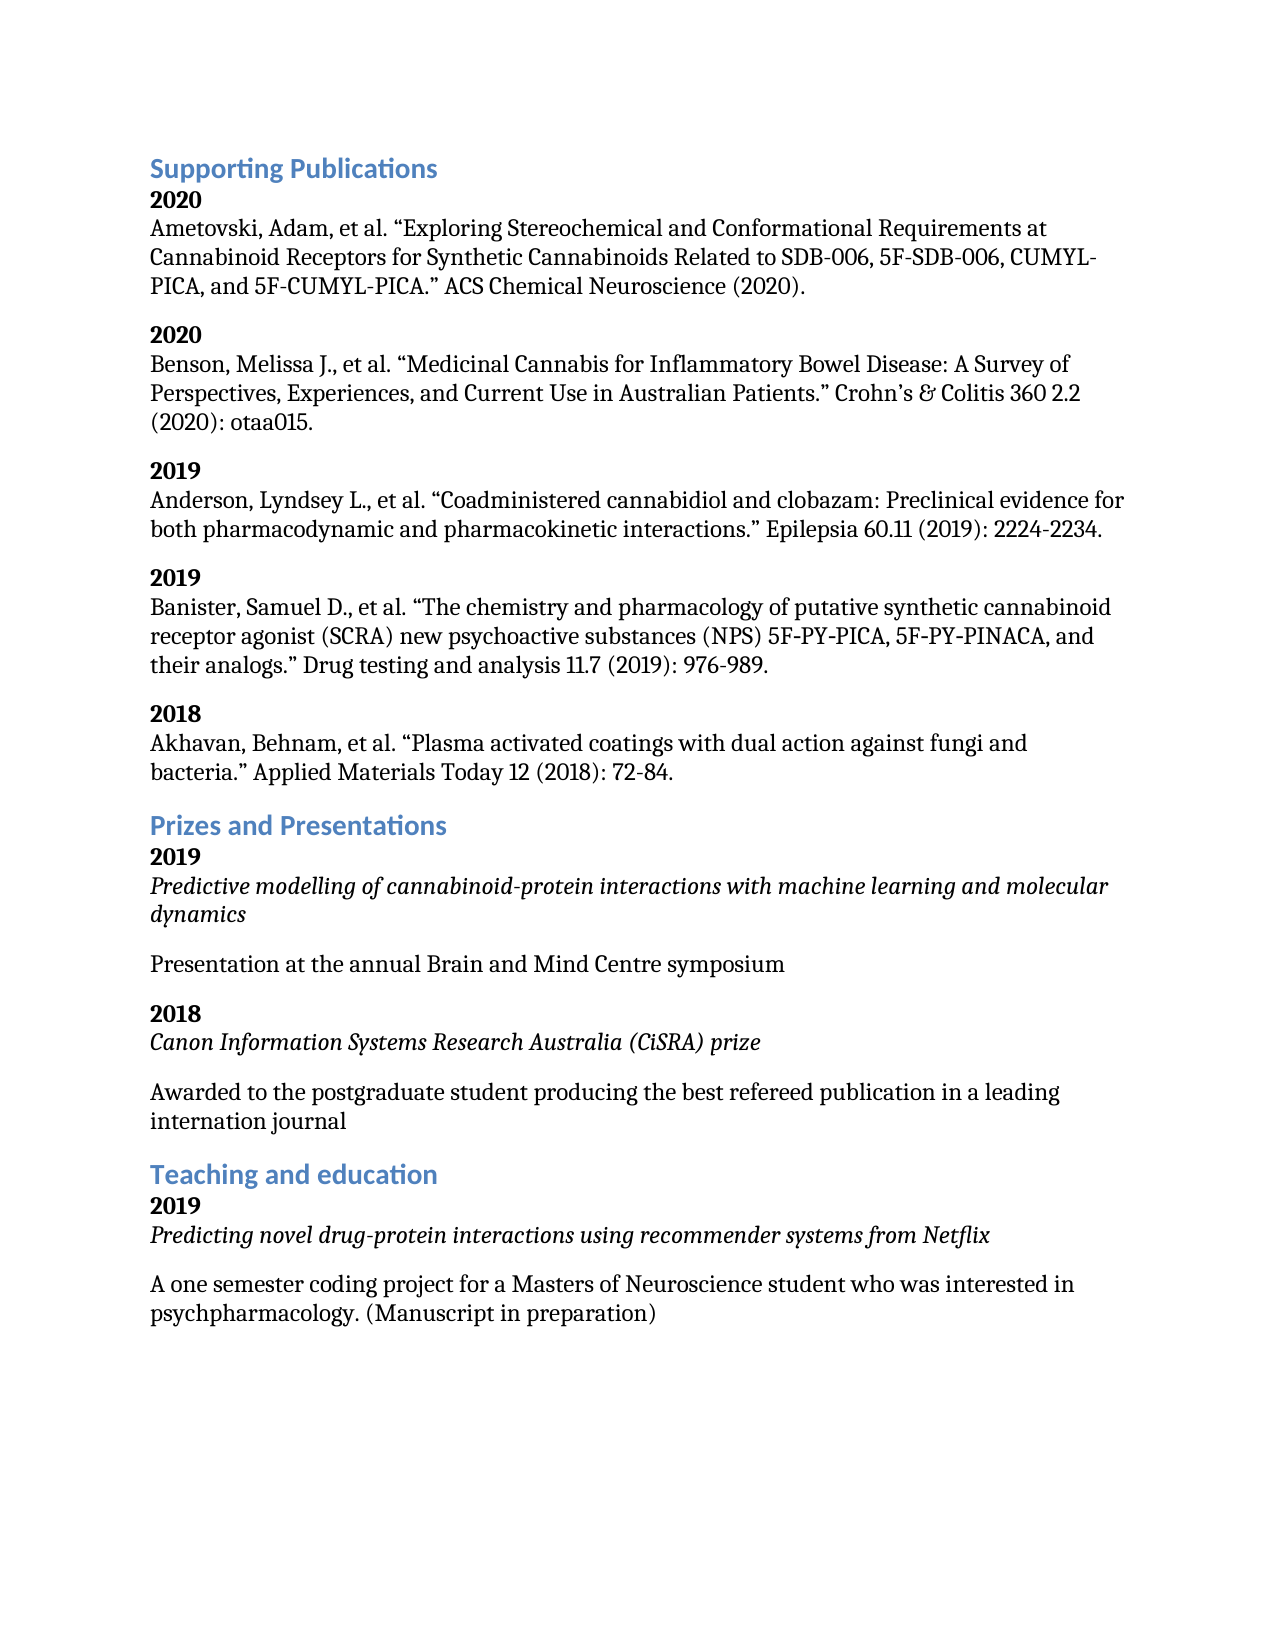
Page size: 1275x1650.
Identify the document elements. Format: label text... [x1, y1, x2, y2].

text Akhavan, Behnam, et al. “Plasma activated coatings with dual action against fungi and bacteria.” Applied Materials Today 12 (2018): 72-84. [150, 729, 1125, 786]
subtitle Teaching and education [150, 1156, 1125, 1192]
text Ametovski, Adam, et al. “Exploring Stereochemical and Conformational Requirements at Cannabinoid Receptors for Synthetic Cannabinoids Related to SDB-006, 5F-SDB-006, CUMYL-PICA, and 5F-CUMYL-PICA.” ACS Chemical Neuroscience (2020). [150, 214, 1125, 301]
subtitle Supporting Publications [150, 150, 1125, 186]
text Canon Information Systems Research Australia (CiSRA) prize [150, 1028, 1125, 1057]
text Presentation at the annual Brain and Mind Centre symposium [150, 950, 1125, 979]
text 2020 [150, 321, 1125, 350]
text 2018 [150, 999, 1125, 1028]
text Benson, Melissa J., et al. “Medicinal Cannabis for Inflammatory Bowel Disease: A Survey of Perspectives, Experiences, and Current Use in Australian Patients.” Crohn’s & Colitis 360 2.2 (2020): otaa015. [150, 350, 1125, 436]
text Banister, Samuel D., et al. “The chemistry and pharmacology of putative synthetic cannabinoid receptor agonist (SCRA) new psychoactive substances (NPS) 5F‐PY‐PICA, 5F‐PY‐PINACA, and their analogs.” Drug testing and analysis 11.7 (2019): 976-989. [150, 593, 1125, 679]
text Predictive modelling of cannabinoid-protein interactions with machine learning and molecular dynamics [150, 872, 1125, 929]
text 2019 [150, 457, 1125, 486]
text 2019 [150, 1192, 1125, 1221]
text 2020 [150, 186, 1125, 214]
text 2019 [150, 843, 1125, 872]
text 2018 [150, 700, 1125, 729]
text A one semester coding project for a Masters of Neuroscience student who was interested in psychpharmacology. (Manuscript in preparation) [150, 1270, 1125, 1328]
text 2019 [150, 564, 1125, 593]
text Predicting novel drug-protein interactions using recommender systems from Netflix [150, 1221, 1125, 1249]
text Awarded to the postgraduate student producing the best refereed publication in a leading internation journal [150, 1078, 1125, 1135]
subtitle Prizes and Presentations [150, 807, 1125, 843]
text Anderson, Lyndsey L., et al. “Coadministered cannabidiol and clobazam: Preclinical evidence for both pharmacodynamic and pharmacokinetic interactions.” Epilepsia 60.11 (2019): 2224-2234. [150, 486, 1125, 543]
